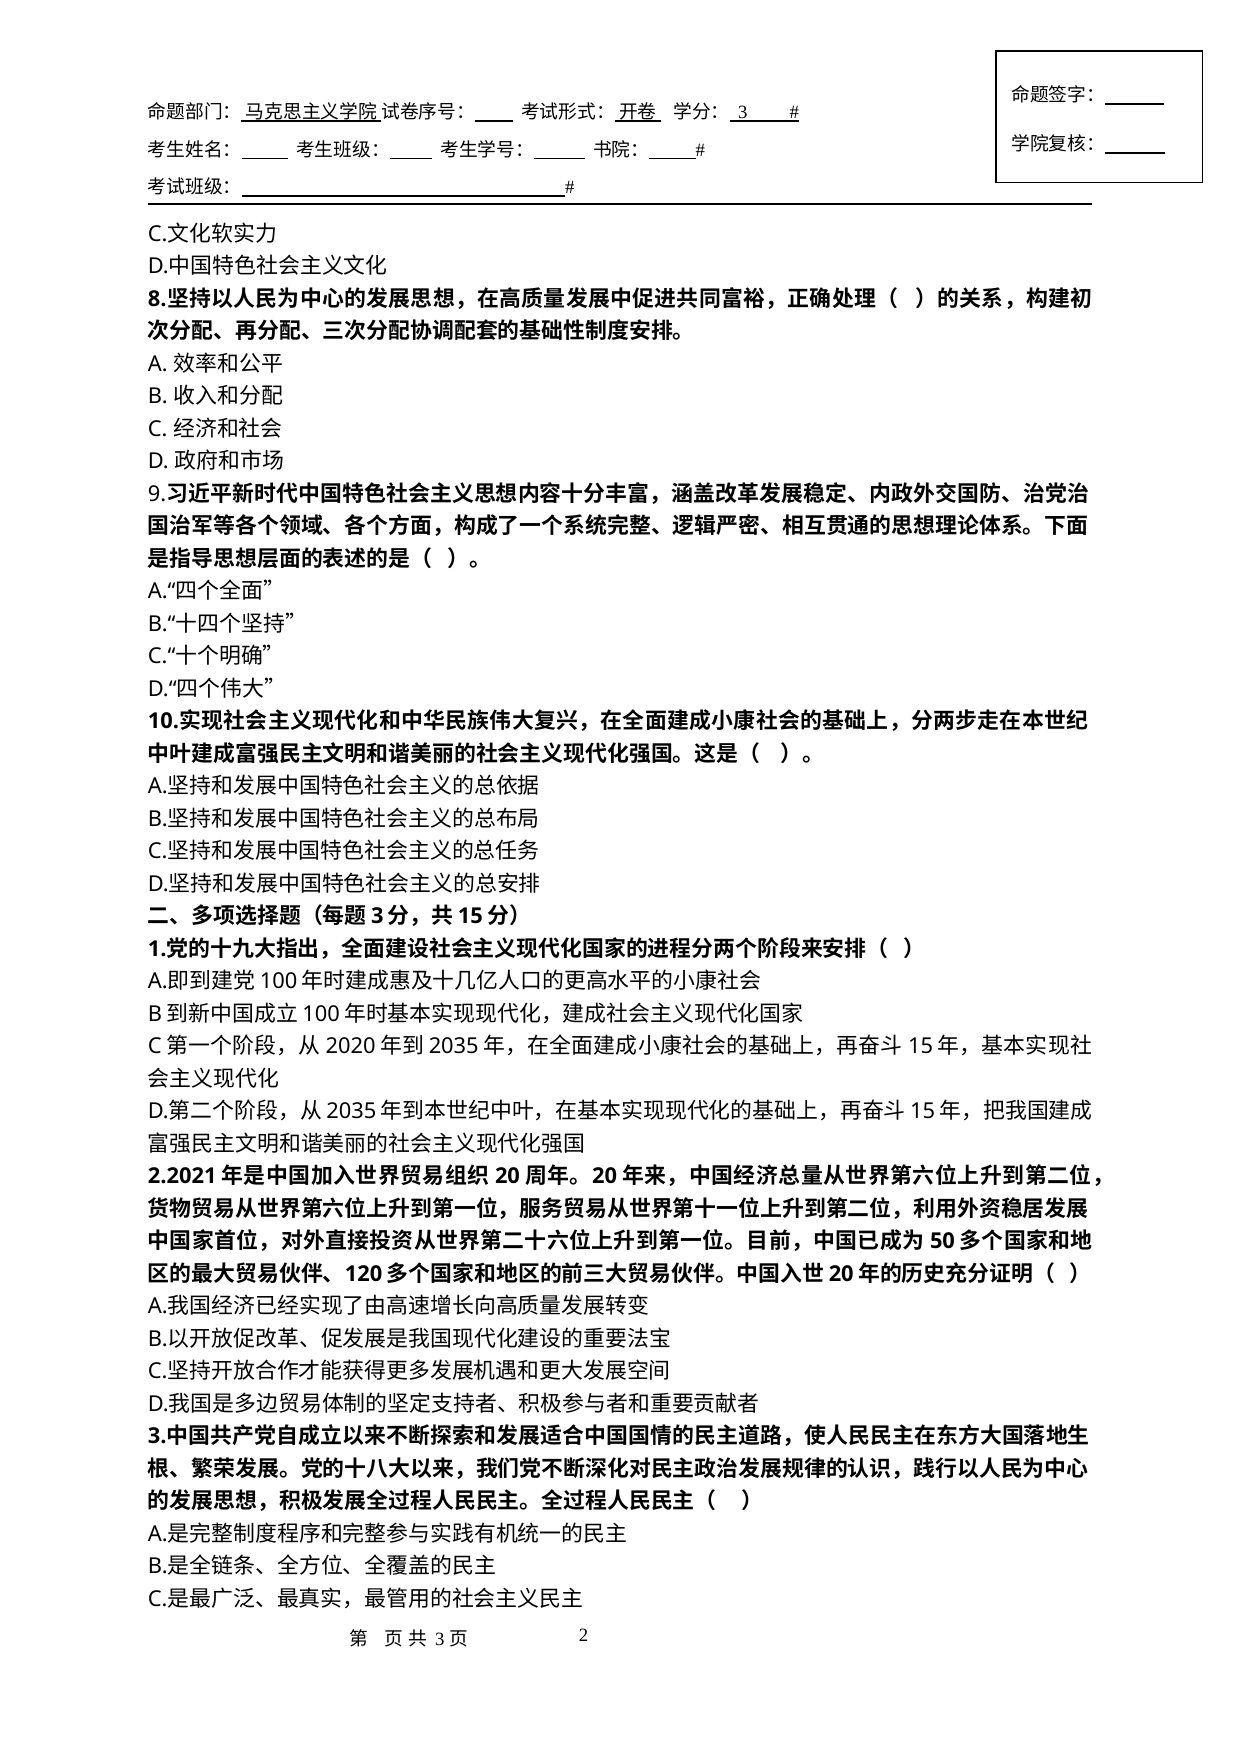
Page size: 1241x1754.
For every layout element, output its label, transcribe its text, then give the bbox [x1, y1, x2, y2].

text D. 政府和市场 [148, 443, 1092, 475]
list D.我国是多边贸易体制的坚定支持者、积极参与者和重要贡献者 [148, 1385, 1092, 1418]
text 10.实现社会主义现代化和中华民族伟大复兴，在全面建成小康社会的基础上，分两步走在本世纪中叶建成富强民主文明和谐美丽的社会主义现代化强国。这是（ ）。 [148, 703, 1092, 768]
text A.“四个全面” [148, 573, 1092, 605]
text B.坚持和发展中国特色社会主义的总布局 [148, 800, 1092, 833]
list B到新中国成立100年时基本实现现代化，建成社会主义现代化国家 [148, 995, 1092, 1028]
list C.是最广泛、最真实，最管用的社会主义民主 [148, 1580, 1092, 1613]
list C.坚持开放合作才能获得更多发展机遇和更大发展空间 [148, 1353, 1092, 1385]
list C第一个阶段，从2020年到2035年，在全面建成小康社会的基础上，再奋斗15年，基本实现社会主义现代化 [148, 1028, 1092, 1093]
text C.文化软实力 [148, 215, 1092, 248]
text C.“十个明确” [148, 638, 1092, 670]
text C. 经济和社会 [148, 410, 1092, 443]
text A.坚持和发展中国特色社会主义的总依据 [148, 768, 1092, 800]
list B.是全链条、全方位、全覆盖的民主 [148, 1548, 1092, 1580]
list 2.2021年是中国加入世界贸易组织20周年。20年来，中国经济总量从世界第六位上升到第二位，货物贸易从世界第六位上升到第一位，服务贸易从世界第十一位上升到第二位，利用外资稳居发展中国家首位，对外直接投资从世界第二十六位上升到第一位。目前，中国已成为50多个国家和地区的最大贸易伙伴、120多个国家和地区的前三大贸易伙伴。中国入世20年的历史充分证明（ ） [148, 1158, 1092, 1288]
text 二、多项选择题（每题3分，共15分） [148, 898, 1092, 930]
list A.即到建党100年时建成惠及十几亿人口的更高水平的小康社会 [148, 963, 1092, 995]
text D.坚持和发展中国特色社会主义的总安排 [148, 865, 1092, 898]
list A.是完整制度程序和完整参与实践有机统一的民主 [148, 1515, 1092, 1548]
list A.我国经济已经实现了由高速增长向高质量发展转变 [148, 1288, 1092, 1320]
text D.中国特色社会主义文化 [148, 248, 1092, 280]
text 8.坚持以人民为中心的发展思想，在高质量发展中促进共同富裕，正确处理（ ）的关系，构建初次分配、再分配、三次分配协调配套的基础性制度安排。 [148, 280, 1092, 345]
text C.坚持和发展中国特色社会主义的总任务 [148, 833, 1092, 865]
text B.“十四个坚持” [148, 605, 1092, 638]
list 3.中国共产党自成立以来不断探索和发展适合中国国情的民主道路，使人民民主在东方大国落地生根、繁荣发展。党的十八大以来，我们党不断深化对民主政治发展规律的认识，践行以人民为中心的发展思想，积极发展全过程人民民主。全过程人民民主（ ） [148, 1418, 1092, 1515]
text B. 收入和分配 [148, 378, 1092, 410]
text A. 效率和公平 [148, 345, 1092, 378]
text D.“四个伟大” [148, 670, 1092, 703]
text 9.习近平新时代中国特色社会主义思想内容十分丰富，涵盖改革发展稳定、内政外交国防、治党治国治军等各个领域、各个方面，构成了一个系统完整、逻辑严密、相互贯通的思想理论体系。下面是指导思想层面的表述的是（ ）。 [148, 475, 1092, 573]
list B.以开放促改革、促发展是我国现代化建设的重要法宝 [148, 1320, 1092, 1353]
list 1.党的十九大指出，全面建设社会主义现代化国家的进程分两个阶段来安排（ ） [148, 930, 1092, 963]
list D.第二个阶段，从2035年到本世纪中叶，在基本实现现代化的基础上，再奋斗15年，把我国建成富强民主文明和谐美丽的社会主义现代化强国 [148, 1093, 1092, 1158]
